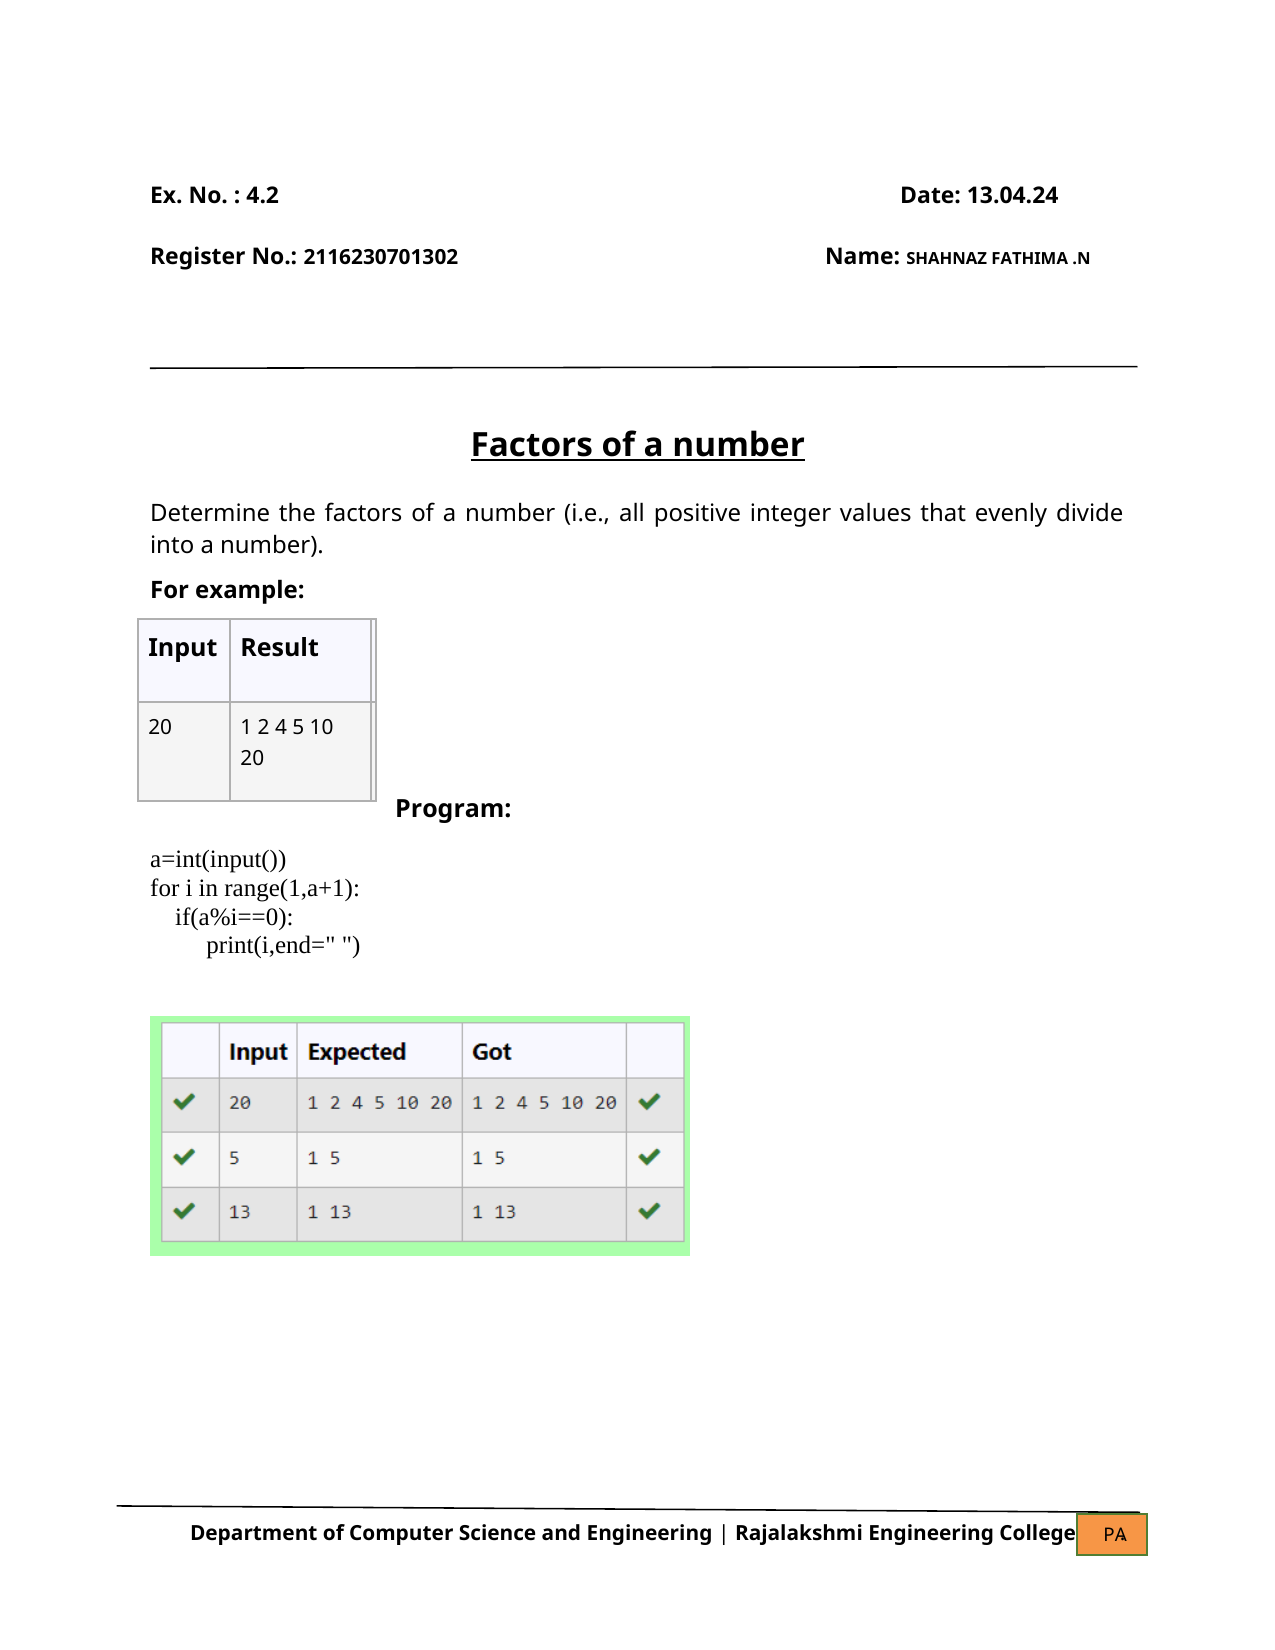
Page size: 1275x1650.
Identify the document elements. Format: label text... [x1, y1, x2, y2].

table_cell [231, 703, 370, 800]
text For example: [150, 573, 1125, 606]
text Register No.: 2116230701302 Name: SHAHNAZ FATHIMA .N [150, 239, 1125, 271]
text print(i,end=" ") [150, 931, 1125, 959]
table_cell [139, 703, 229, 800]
text if(a%i==0): [150, 902, 1125, 931]
text Program: [150, 791, 1125, 825]
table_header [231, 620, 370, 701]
text Ex. No. : 4.2 Date: 13.04.24 [150, 179, 1125, 210]
text Factors of a number [150, 421, 1125, 466]
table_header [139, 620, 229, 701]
text a=int(input()) [150, 844, 1125, 873]
text for i in range(1,a+1): [150, 873, 1125, 902]
text Determine the factors of a number (i.e., all positive integer values that evenly divide into a number). [150, 495, 1125, 561]
picture [150, 1016, 690, 1256]
